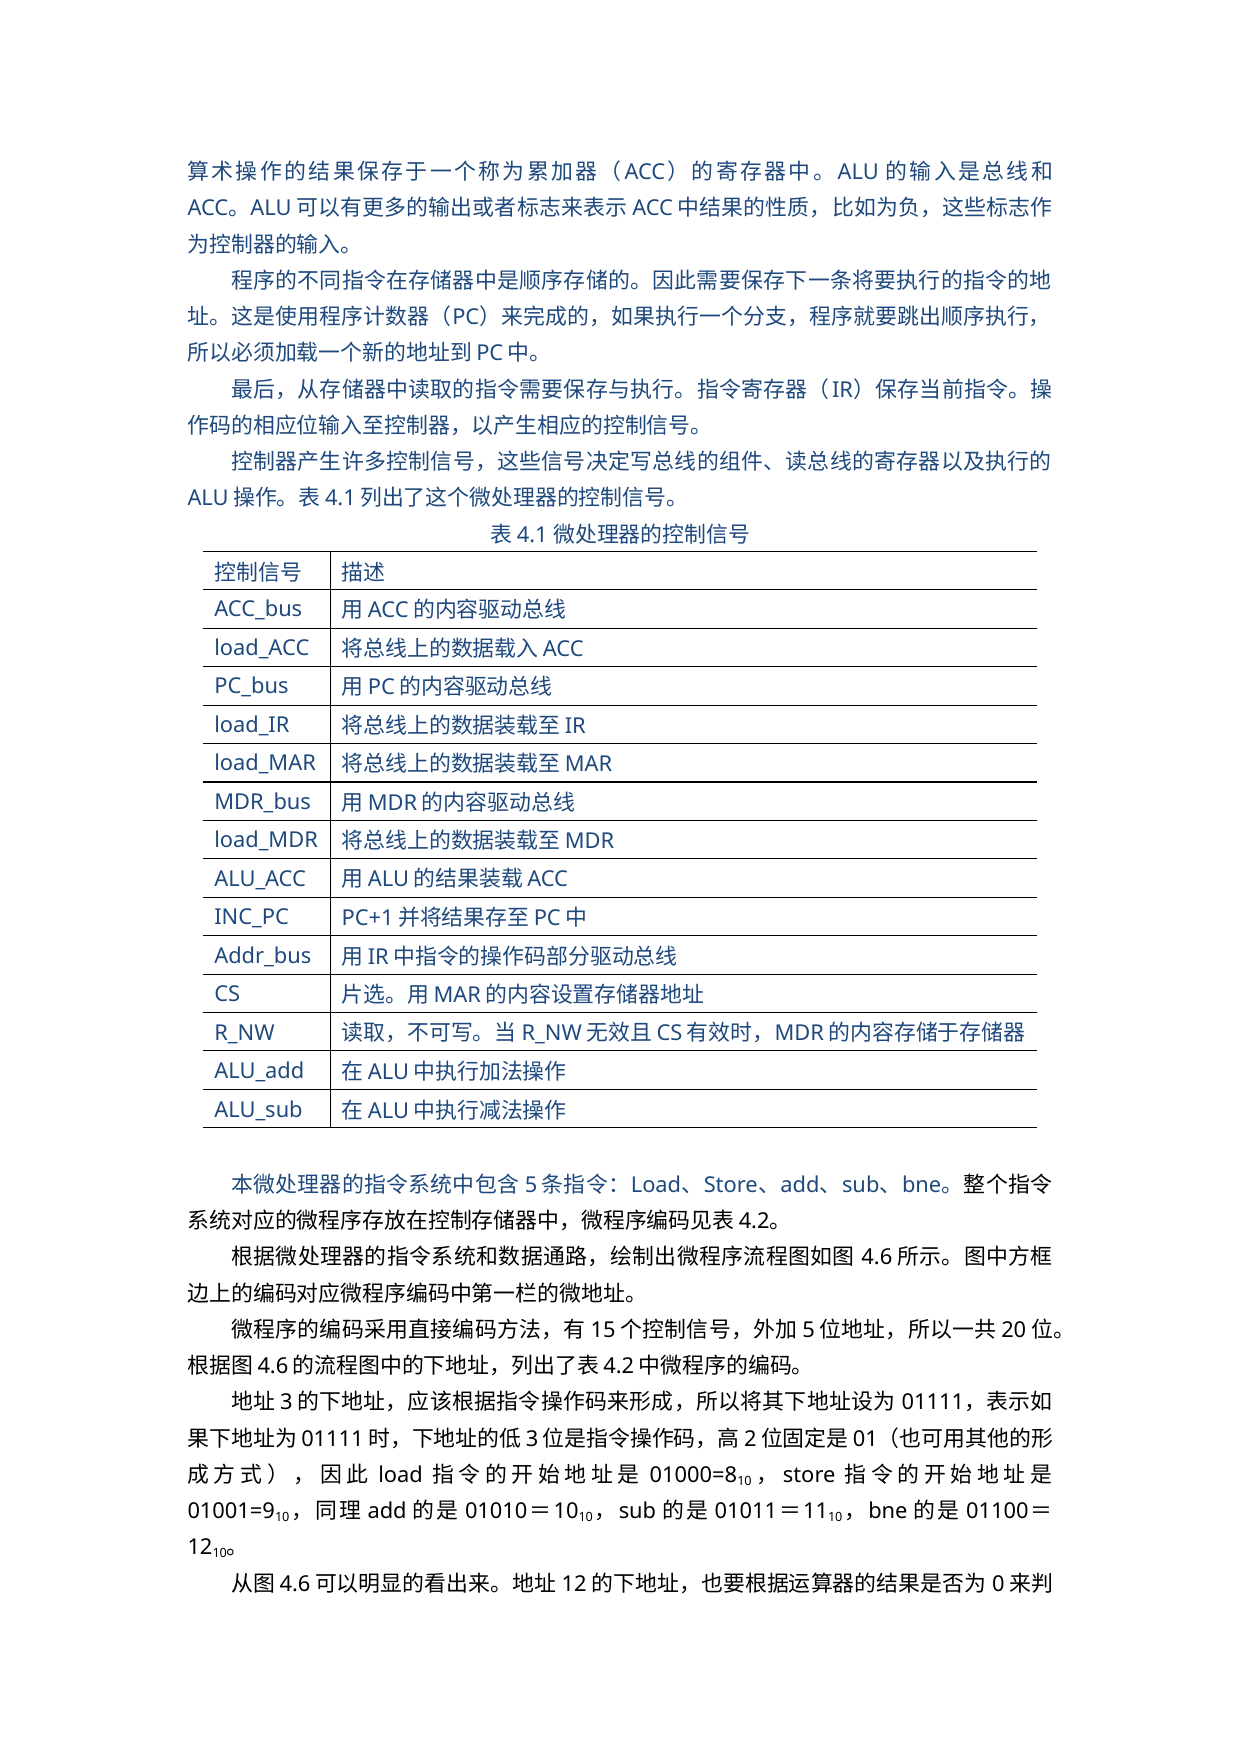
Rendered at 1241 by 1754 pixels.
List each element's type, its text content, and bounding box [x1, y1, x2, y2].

text 控制器产生许多控制信号，这些信号决定写总线的组件、读总线的寄存器以及执行的ALU操作。表4.1列出了这个微处理器的控制信号。 [187, 442, 1053, 514]
table_cell 读取，不可写。当R_NW无效且CS有效时，MDR的内容存储于存储器中 [331, 1013, 1037, 1050]
table_cell load_MDR [203, 821, 330, 858]
table_cell ALU_add [203, 1051, 330, 1089]
text 表4.1 微处理器的控制信号 [187, 514, 1053, 551]
table_header 描述 [331, 552, 1037, 589]
table_cell Addr_bus [203, 936, 330, 973]
text 程序的不同指令在存储器中是顺序存储的。因此需要保存下一条将要执行的指令的地址。这是使用程序计数器（PC）来完成的，如果执行一个分支，程序就要跳出顺序执行，所以必须加载一个新的地址到PC中。 [187, 261, 1053, 369]
table_cell 将总线上的数据装载至MAR [331, 744, 1037, 781]
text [187, 1563, 1053, 1599]
table_cell 在ALU中执行减法操作 [331, 1090, 1037, 1127]
table_cell ALU_ACC [203, 859, 330, 897]
table_cell PC_bus [203, 667, 330, 704]
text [187, 152, 1053, 261]
text 微程序的编码采用直接编码方法，有15个控制信号，外加5位地址，所以一共20位。根据图4.6的流程图中的下地址，列出了表4.2中微程序的编码。 [187, 1309, 1053, 1382]
table_cell 在ALU中执行加法操作 [331, 1051, 1037, 1089]
table_cell 将总线上的数据载入ACC [331, 629, 1037, 666]
table_cell 用MDR的内容驱动总线 [331, 783, 1037, 820]
table_cell MDR_bus [203, 783, 330, 820]
table_cell 将总线上的数据装载至IR [331, 706, 1037, 743]
text 本微处理器的指令系统中包含5条指令：Load、Store、add、sub、bne。整个指令系统对应的微程序存放在控制存储器中，微程序编码见表4.2。 [187, 1164, 1053, 1237]
table_cell R_NW [203, 1013, 330, 1050]
table_cell load_MAR [203, 744, 330, 781]
table_cell INC_PC [203, 898, 330, 935]
table_cell 用IR中指令的操作码部分驱动总线 [331, 936, 1037, 973]
table_cell load_ACC [203, 629, 330, 666]
text 最后，从存储器中读取的指令需要保存与执行。指令寄存器（IR）保存当前指令。操作码的相应位输入至控制器，以产生相应的控制信号。 [187, 369, 1053, 442]
table_cell ACC_bus [203, 590, 330, 628]
table_cell 用PC的内容驱动总线 [331, 667, 1037, 704]
table_cell CS [203, 975, 330, 1012]
table_cell 用ALU的结果装载ACC [331, 859, 1037, 897]
text 地址3的下地址，应该根据指令操作码来形成，所以将其下地址设为01111，表示如果下地址为01111时，下地址的低3位是指令操作码，高2位固定是01（也可用其他的形成方式），因此load指令的开始地址是01000=810，store指令的开始地址是01001=910，同理add的是01010＝1010，sub的是01011＝1110，bne的是01100＝1210。 [187, 1382, 1053, 1563]
table_cell 片选。用MAR的内容设置存储器地址 [331, 975, 1037, 1012]
table_cell 将总线上的数据装载至MDR [331, 821, 1037, 858]
table_cell 用ACC的内容驱动总线 [331, 590, 1037, 628]
table_cell PC+1并将结果存至PC中 [331, 898, 1037, 935]
table_header 控制信号 [203, 552, 330, 589]
text 根据微处理器的指令系统和数据通路，绘制出微程序流程图如图4.6所示。图中方框边上的编码对应微程序编码中第一栏的微地址。 [187, 1237, 1053, 1309]
table_cell load_IR [203, 706, 330, 743]
table_cell ALU_sub [203, 1090, 330, 1127]
